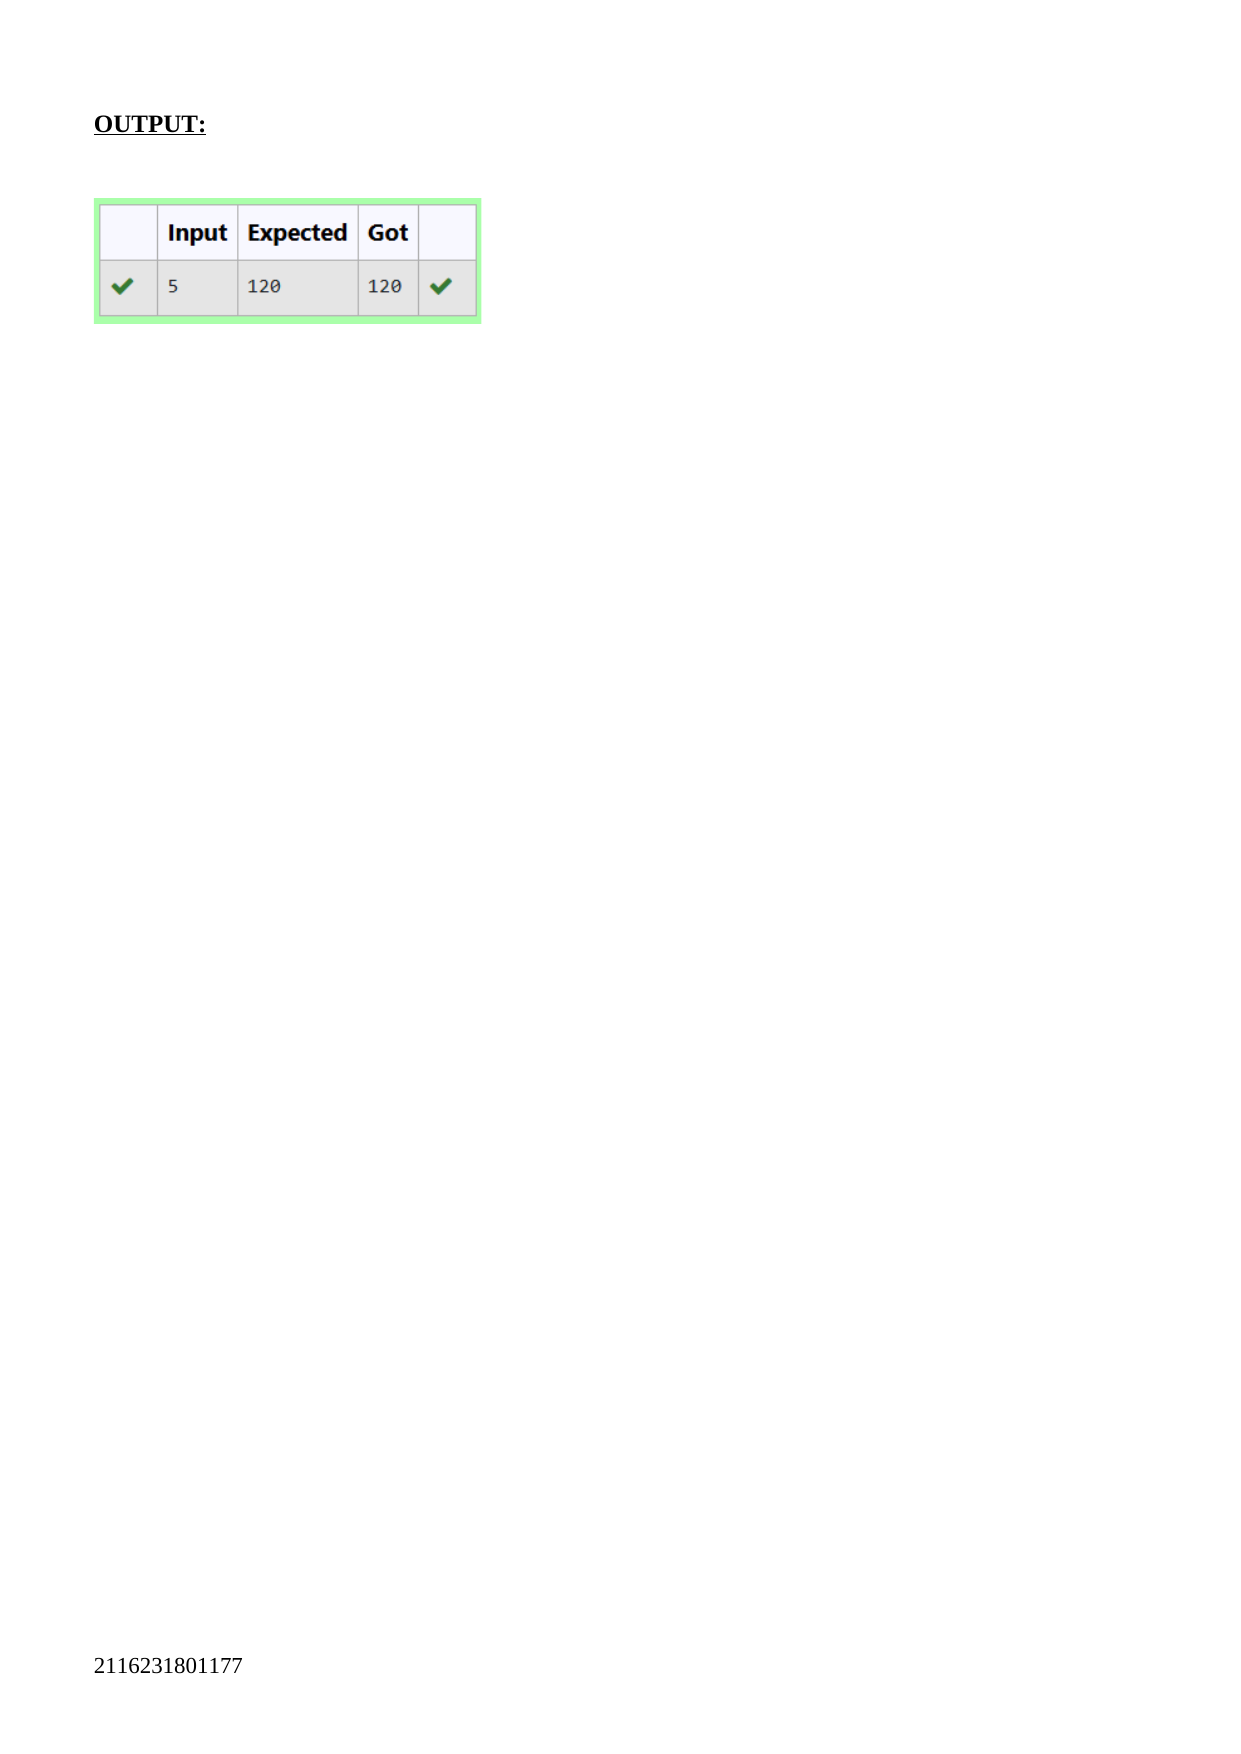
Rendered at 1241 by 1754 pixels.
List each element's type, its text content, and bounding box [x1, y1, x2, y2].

picture [93, 198, 482, 324]
text OUTPUT: [94, 109, 1155, 137]
